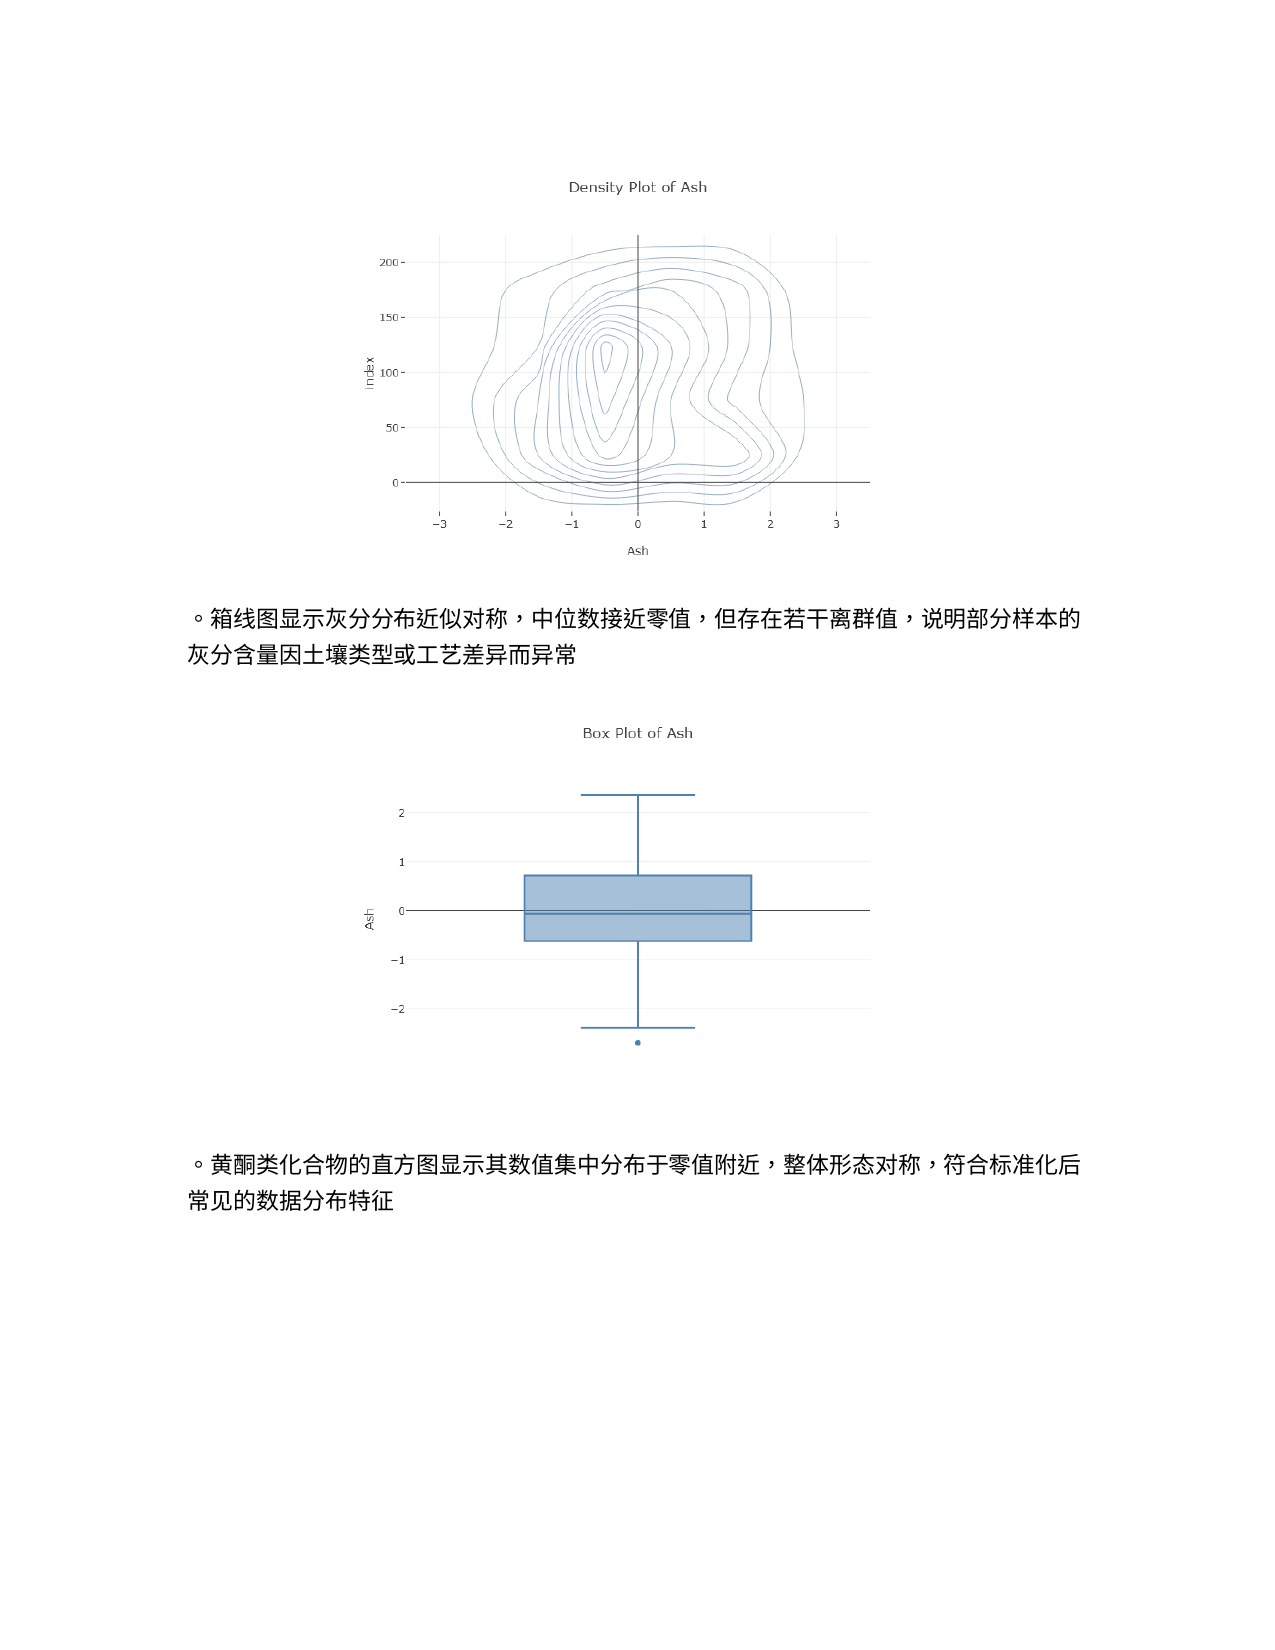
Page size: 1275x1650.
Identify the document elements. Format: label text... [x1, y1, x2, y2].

picture [337, 696, 938, 1125]
text 。箱线图显示灰分分布近似对称，中位数接近零值，但存在若干离群值，说明部分样本的灰分含量因土壤类型或工艺差异而异常 [187, 603, 1087, 670]
text 。黄酮类化合物的直方图显示其数值集中分布于零值附近，整体形态对称，符合标准化后常见的数据分布特征 [187, 1149, 1087, 1216]
picture [337, 150, 938, 579]
